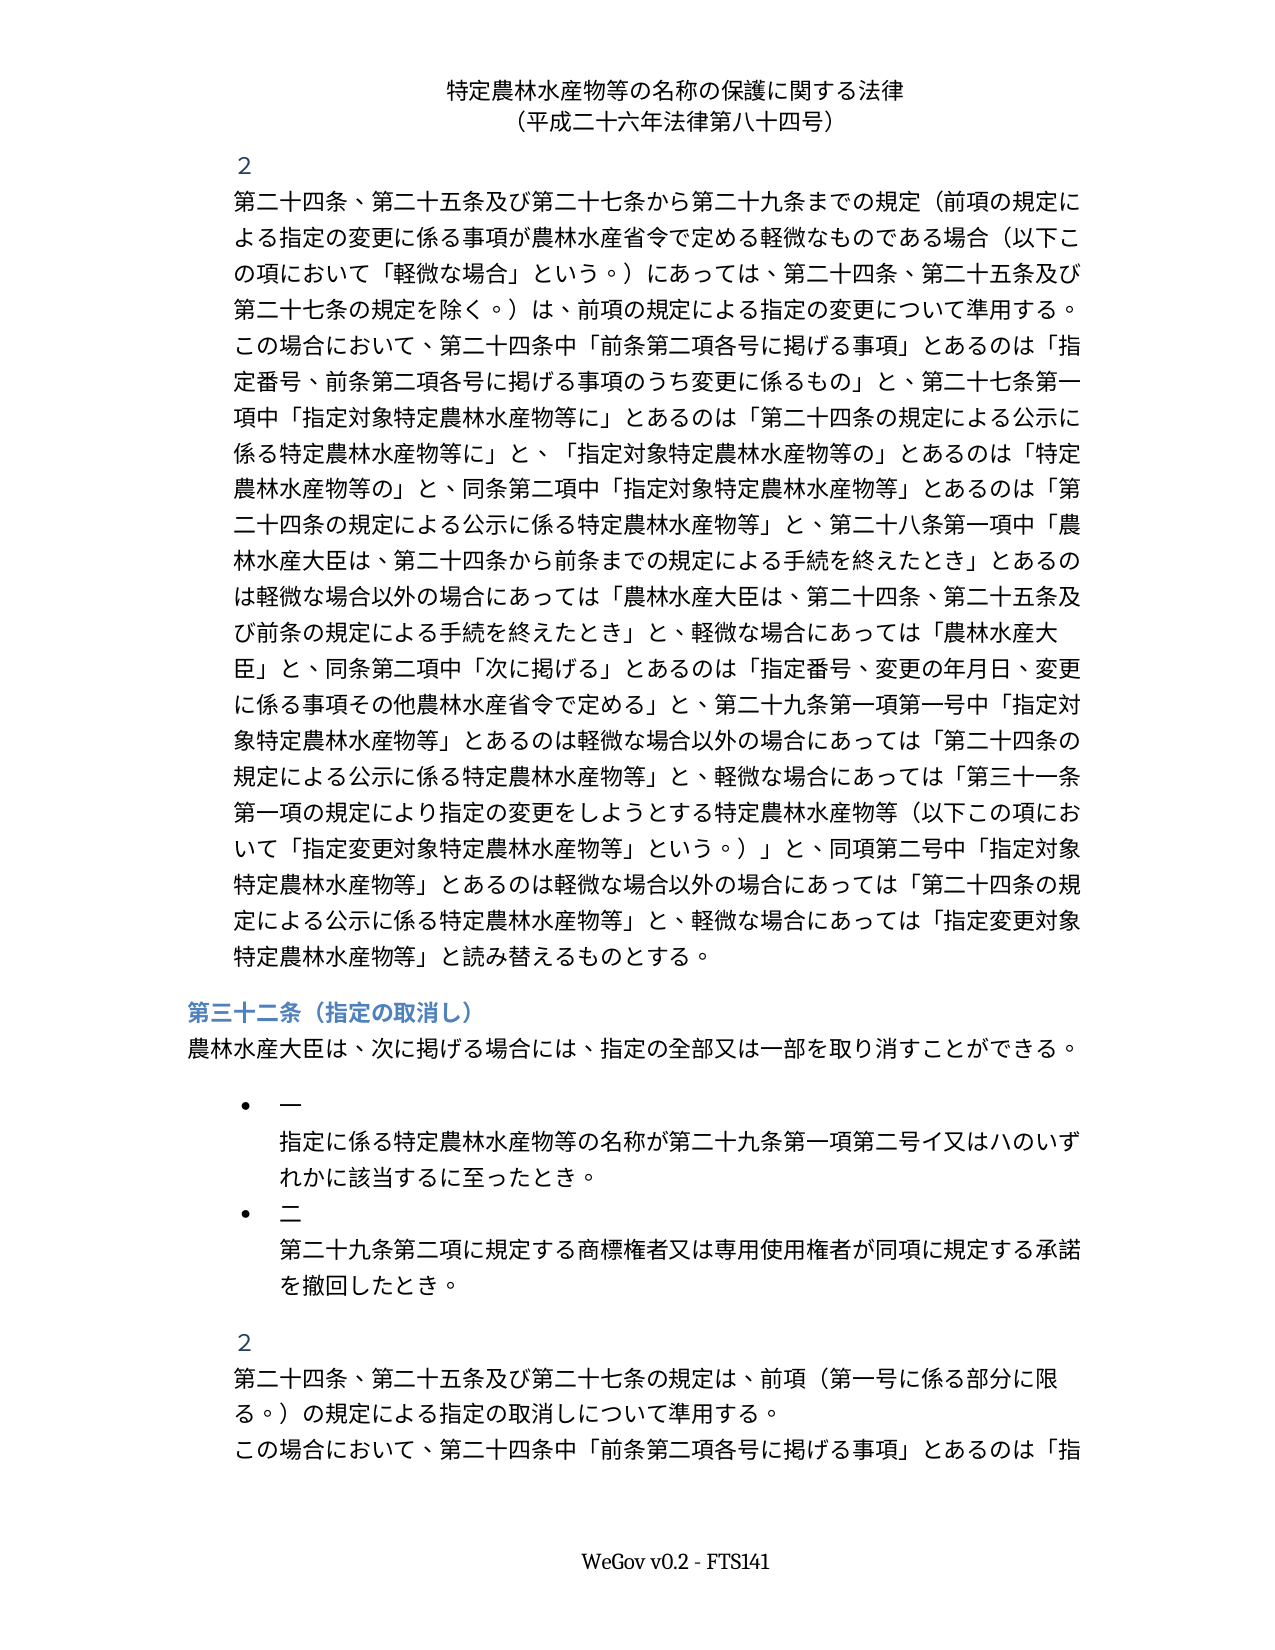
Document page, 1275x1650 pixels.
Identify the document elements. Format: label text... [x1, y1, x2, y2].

text 第二十四条、第二十五条及び第二十七条から第二十九条までの規定（前項の規定による指定の変更に係る事項が農林水産省令で定める軽微なものである場合（以下この項において「軽微な場合」という。）にあっては、第二十四条、第二十五条及び第二十七条の規定を除く。）は、前項の規定による指定の変更について準用する。 この場合において、第二十四条中「前条第二項各号に掲げる事項」とあるのは「指定番号、前条第二項各号に掲げる事項のうち変更に係るもの」と、第二十七条第一項中「指定対象特定農林水産物等に」とあるのは「第二十四条の規定による公示に係る特定農林水産物等に」と、「指定対象特定農林水産物等の」とあるのは「特定農林水産物等の」と、同条第二項中「指定対象特定農林水産物等」とあるのは「第二十四条の規定による公示に係る特定農林水産物等」と、第二十八条第一項中「農林水産大臣は、第二十四条から前条までの規定による手続を終えたとき」とあるのは軽微な場合以外の場合にあっては「農林水産大臣は、第二十四条、第二十五条及び前条の規定による手続を終えたとき」と、軽微な場合にあっては「農林水産大臣」と、同条第二項中「次に掲げる」とあるのは「指定番号、変更の年月日、変更に係る事項その他農林水産省令で定める」と、第二十九条第一項第一号中「指定対象特定農林水産物等」とあるのは軽微な場合以外の場合にあっては「第二十四条の規定による公示に係る特定農林水産物等」と、軽微な場合にあっては「第三十一条第一項の規定により指定の変更をしようとする特定農林水産物等（以下この項において「指定変更対象特定農林水産物等」という。）」と、同項第二号中「指定対象特定農林水産物等」とあるのは軽微な場合以外の場合にあっては「第二十四条の規定による公示に係る特定農林水産物等」と、軽微な場合にあっては「指定変更対象特定農林水産物等」と読み替えるものとする。 [233, 186, 1087, 972]
subtitle ２ [233, 1327, 1087, 1358]
list 二 第二十九条第二項に規定する商標権者又は専用使用権者が同項に規定する承諾を撤回したとき。 [242, 1198, 1087, 1301]
subtitle 第三十二条（指定の取消し） [187, 997, 1087, 1029]
list 一 指定に係る特定農林水産物等の名称が第二十九条第一項第二号イ又はハのいずれかに該当するに至ったとき。 [242, 1090, 1087, 1193]
subtitle ２ [233, 150, 1087, 181]
text 農林水産大臣は、次に掲げる場合には、指定の全部又は一部を取り消すことができる。 [187, 1033, 1087, 1064]
